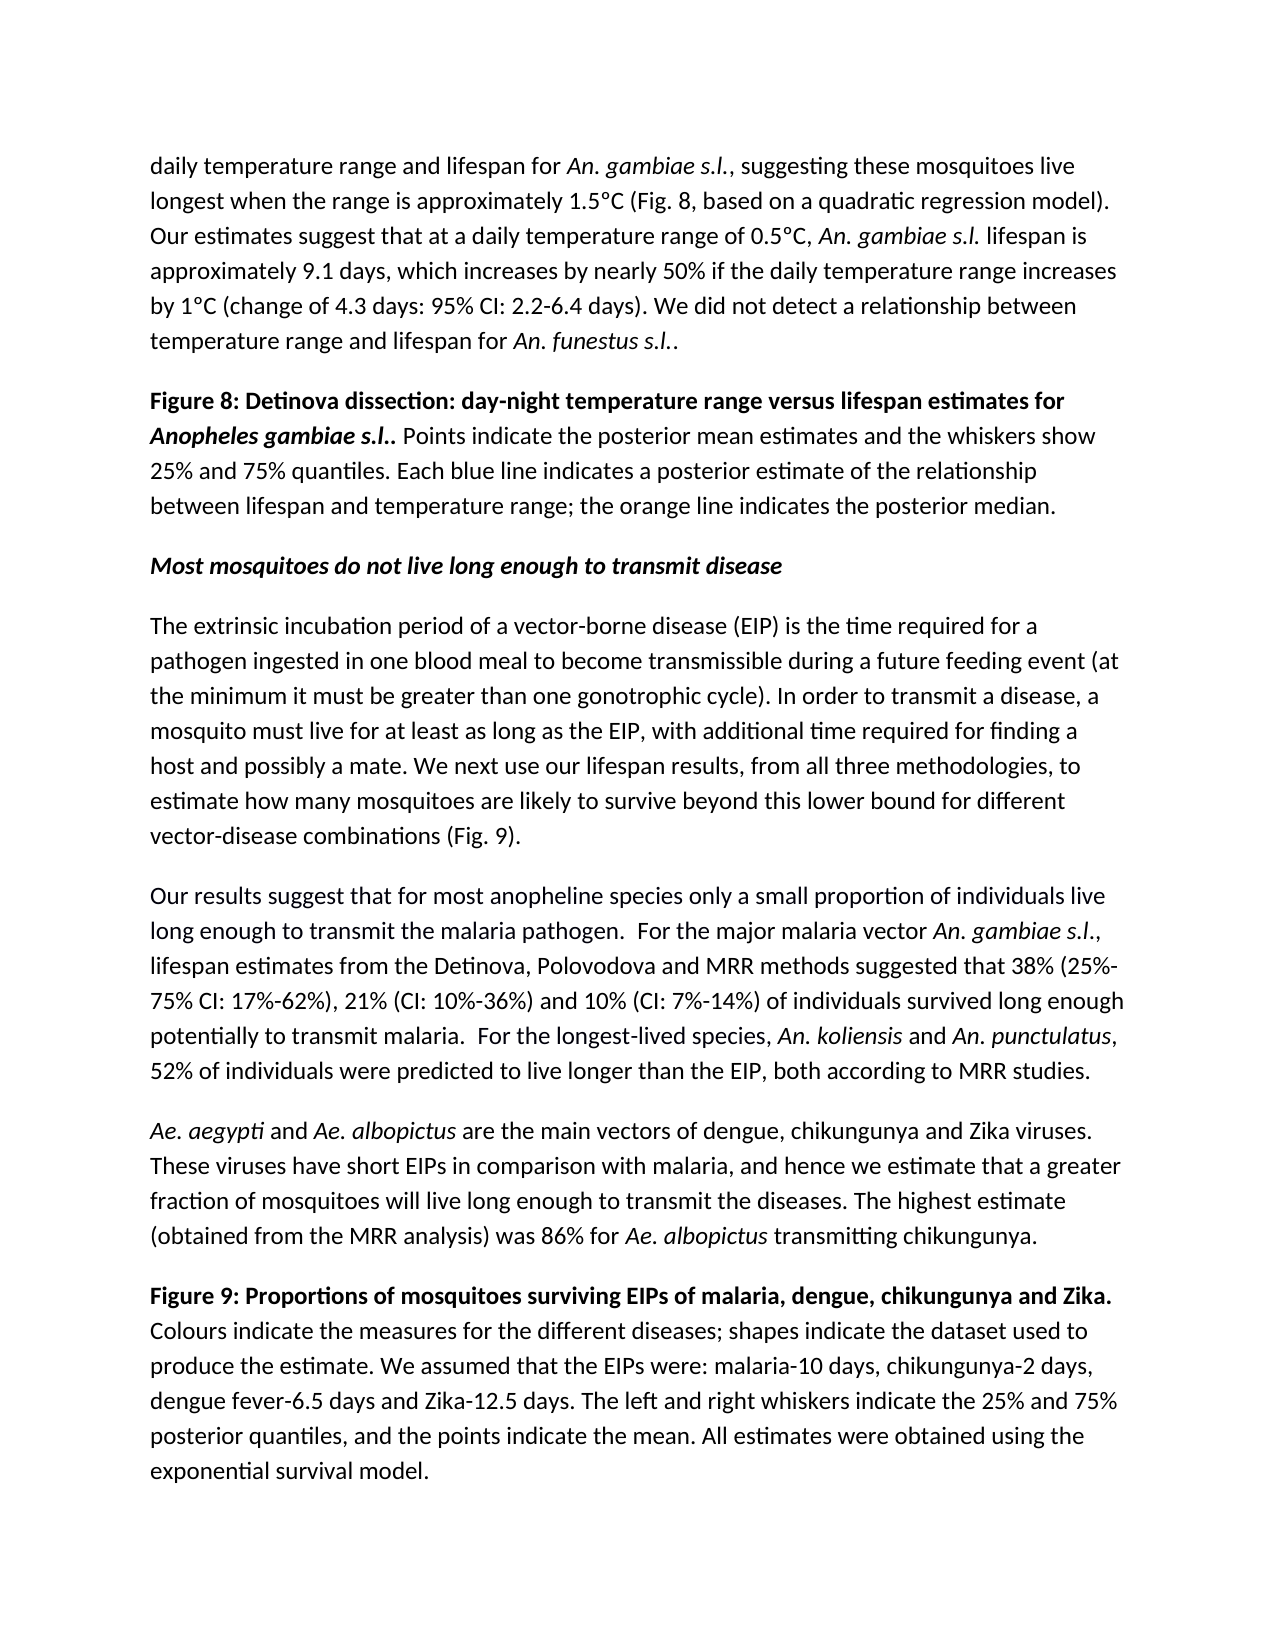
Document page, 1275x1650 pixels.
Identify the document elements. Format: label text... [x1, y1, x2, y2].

text Most mosquitoes do not live long enough to transmit disease [150, 550, 1127, 581]
text Our results suggest that for most anopheline species only a small proportion of individuals live long enough to transmit the malaria pathogen. For the major malaria vector An. gambiae s.l., lifespan estimates from the Detinova, Polovodova and MRR methods suggested that 38% (25%-75% CI: 17%-62%), 21% (CI: 10%-36%) and 10% (CI: 7%-14%) of individuals survived long enough potentially to transmit malaria. For the longest-lived species, An. koliensis and An. punctulatus, 52% of individuals were predicted to live longer than the EIP, both according to MRR studies. [150, 880, 1127, 1086]
text Figure 8: Detinova dissection: day-night temperature range versus lifespan estimates for Anopheles gambiae s.l.. Points indicate the posterior mean estimates and the whiskers show 25% and 75% quantiles. Each blue line indicates a posterior estimate of the relationship between lifespan and temperature range; the orange line indicates the posterior median. [150, 385, 1127, 521]
text Ae. aegypti and Ae. albopictus are the main vectors of dengue, chikungunya and Zika viruses. These viruses have short EIPs in comparison with malaria, and hence we estimate that a greater fraction of mosquitoes will live long enough to transmit the diseases. The highest estimate (obtained from the MRR analysis) was 86% for Ae. albopictus transmitting chikungunya. [150, 1115, 1127, 1251]
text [150, 150, 1127, 356]
text Figure 9: Proportions of mosquitoes surviving EIPs of malaria, dengue, chikungunya and Zika. Colours indicate the measures for the different diseases; shapes indicate the dataset used to produce the estimate. We assumed that the EIPs were: malaria-10 days, chikungunya-2 days, dengue fever-6.5 days and Zika-12.5 days. The left and right whiskers indicate the 25% and 75% posterior quantiles, and the points indicate the mean. All estimates were obtained using the exponential survival model. [150, 1280, 1127, 1486]
text The extrinsic incubation period of a vector-borne disease (EIP) is the time required for a pathogen ingested in one blood meal to become transmissible during a future feeding event (at the minimum it must be greater than one gonotrophic cycle). In order to transmit a disease, a mosquito must live for at least as long as the EIP, with additional time required for finding a host and possibly a mate. We next use our lifespan results, from all three methodologies, to estimate how many mosquitoes are likely to survive beyond this lower bound for different vector-disease combinations (Fig. 9). [150, 610, 1127, 851]
